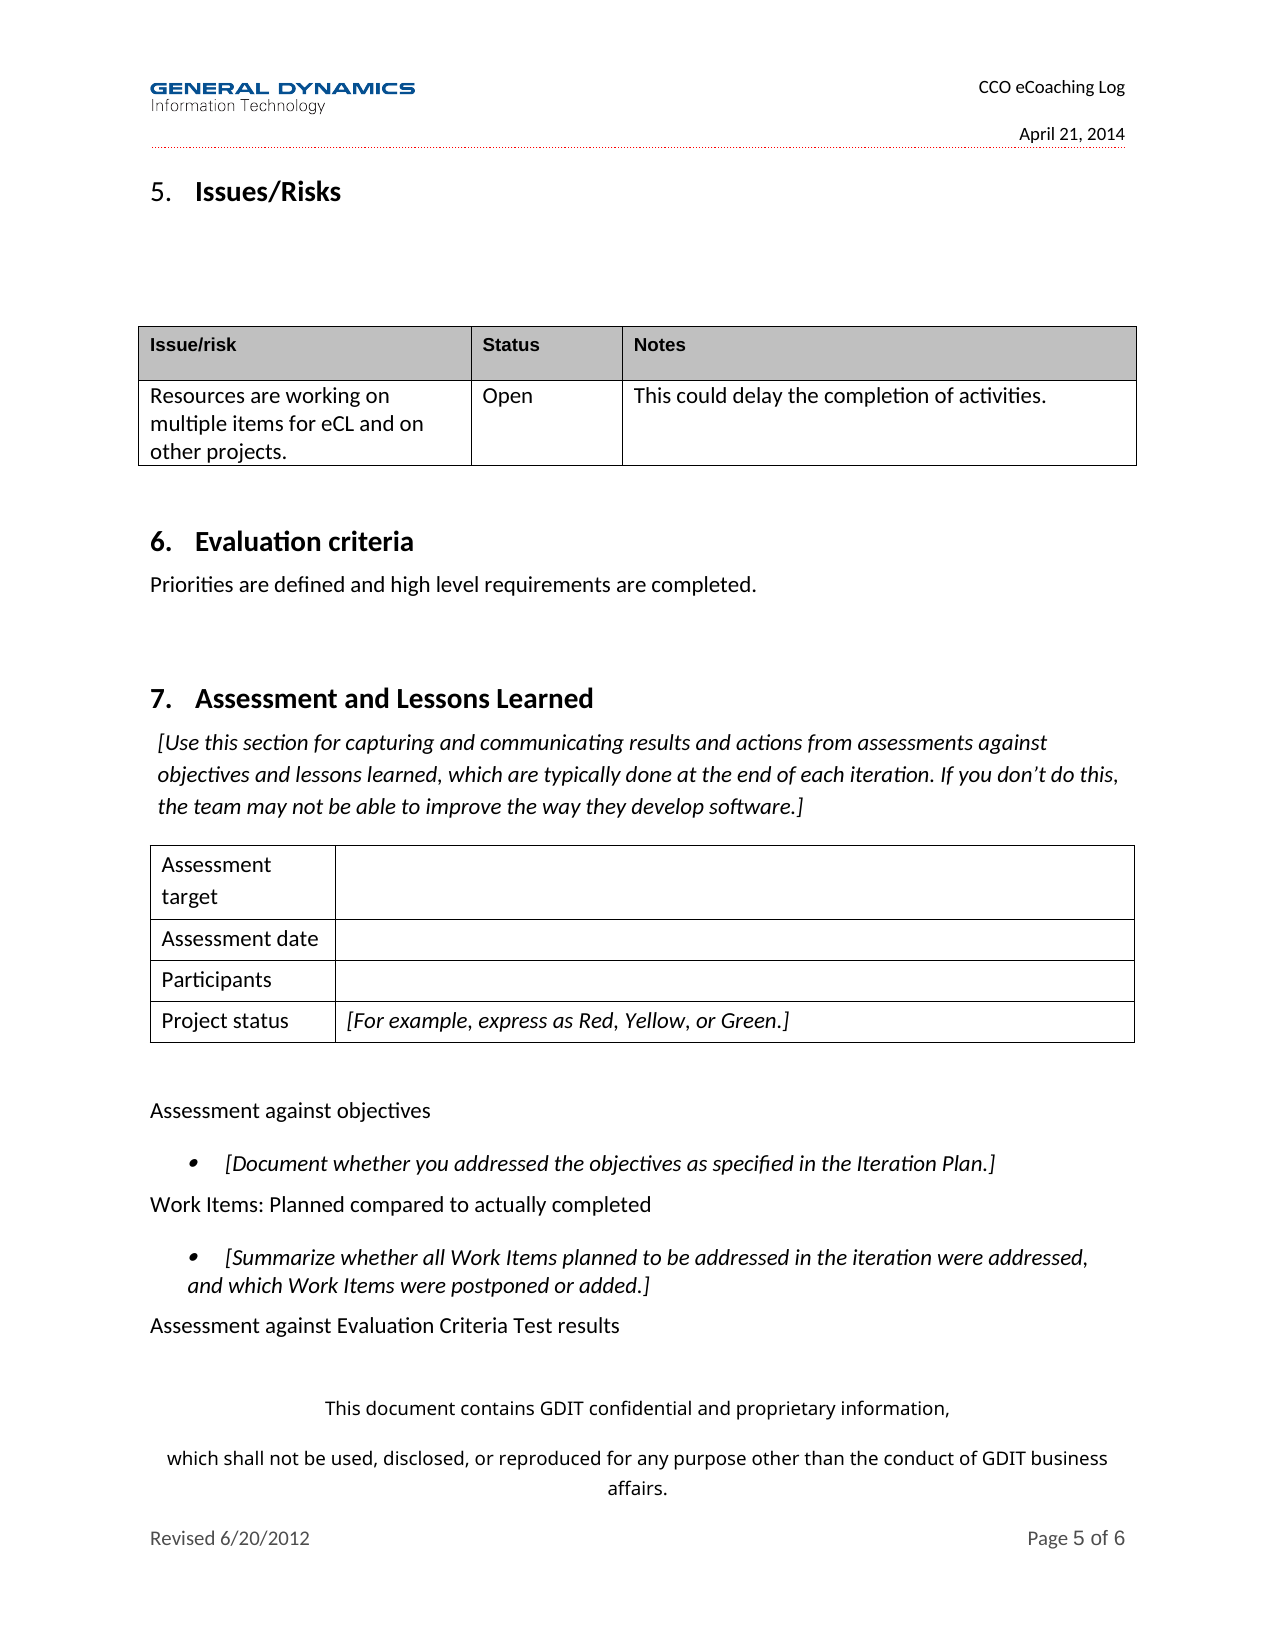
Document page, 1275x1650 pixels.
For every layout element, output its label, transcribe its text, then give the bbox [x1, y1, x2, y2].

list [Summarize whether all Work Items planned to be addressed in the iteration were addressed, and which Work Items were postponed or added.] [187, 1243, 1125, 1299]
table_header Issue/risk [139, 327, 471, 380]
picture [126, 67, 439, 130]
table_header Notes [623, 327, 1136, 380]
table_cell This could delay the completion of activities. [623, 381, 1136, 465]
text Assessment against Evaluation Criteria Test results [150, 1311, 1125, 1339]
text Work Items: Planned compared to actually completed [150, 1190, 1125, 1218]
subtitle Evaluation criteria [150, 523, 1125, 559]
table_cell Open [472, 381, 622, 465]
list [Document whether you addressed the objectives as specified in the Iteration Plan.] [187, 1149, 1125, 1177]
subtitle Assessment and Lessons Learned [150, 680, 1125, 716]
table_cell [336, 920, 1134, 960]
table_cell [336, 961, 1134, 1001]
table_cell Assessment date [151, 920, 335, 960]
table_header Status [472, 327, 622, 380]
table_cell Resources are working on multiple items for eCL and on other projects. [139, 381, 471, 465]
text Priorities are defined and high level requirements are completed. [150, 570, 1125, 598]
table_cell Project status [151, 1002, 335, 1042]
table_header Assessment target [151, 846, 335, 918]
text Assessment against objectives [150, 1096, 1125, 1124]
table_cell [For example, express as Red, Yellow, or Green.] [336, 1002, 1134, 1042]
text [Use this section for capturing and communicating results and actions from assessments against objectives and lessons learned, which are typically done at the end of each iteration. If you don’t do this, the team may not be able to improve the way they develop software.] [157, 728, 1125, 820]
subtitle Issues/Risks [150, 173, 1125, 208]
table_header [336, 846, 1134, 918]
table_cell Participants [151, 961, 335, 1001]
